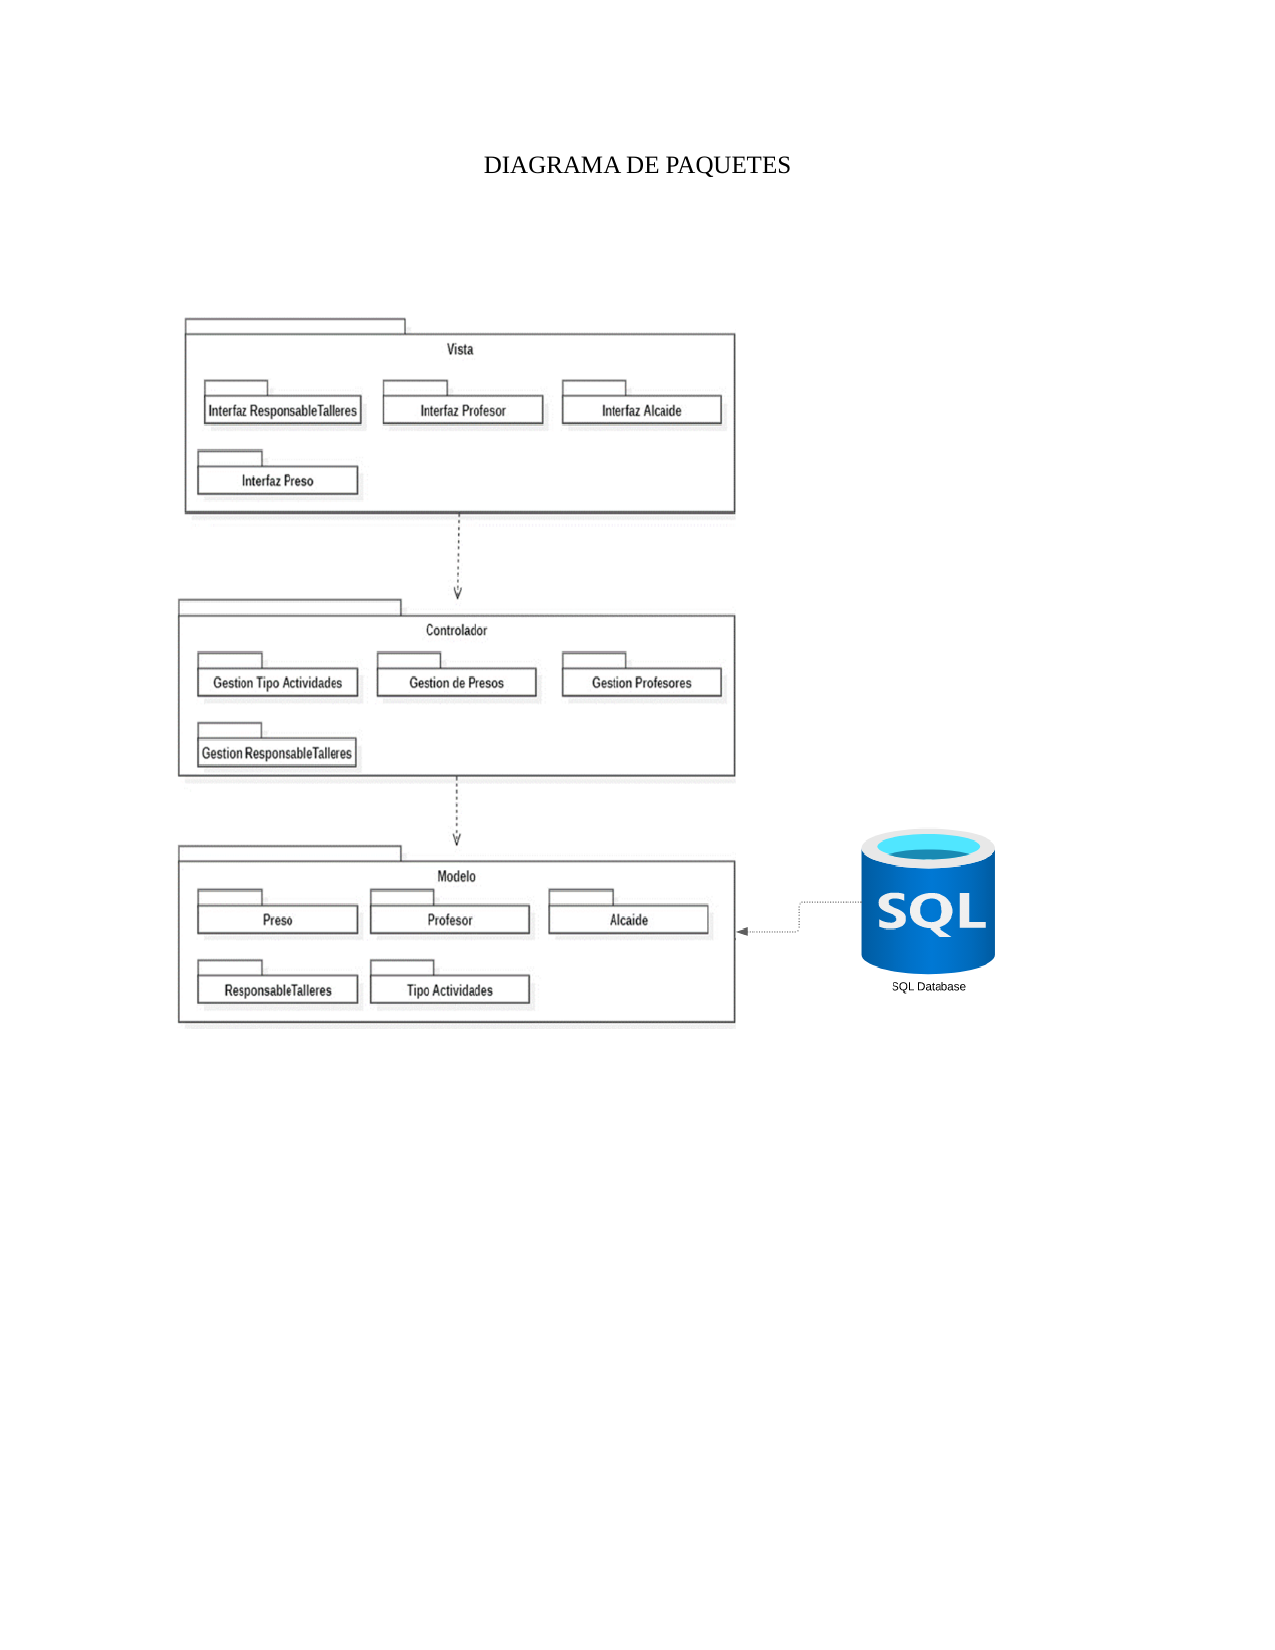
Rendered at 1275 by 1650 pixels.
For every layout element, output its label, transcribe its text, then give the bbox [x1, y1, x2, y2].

picture [150, 262, 1125, 1043]
text DIAGRAMA DE PAQUETES [150, 150, 1125, 179]
